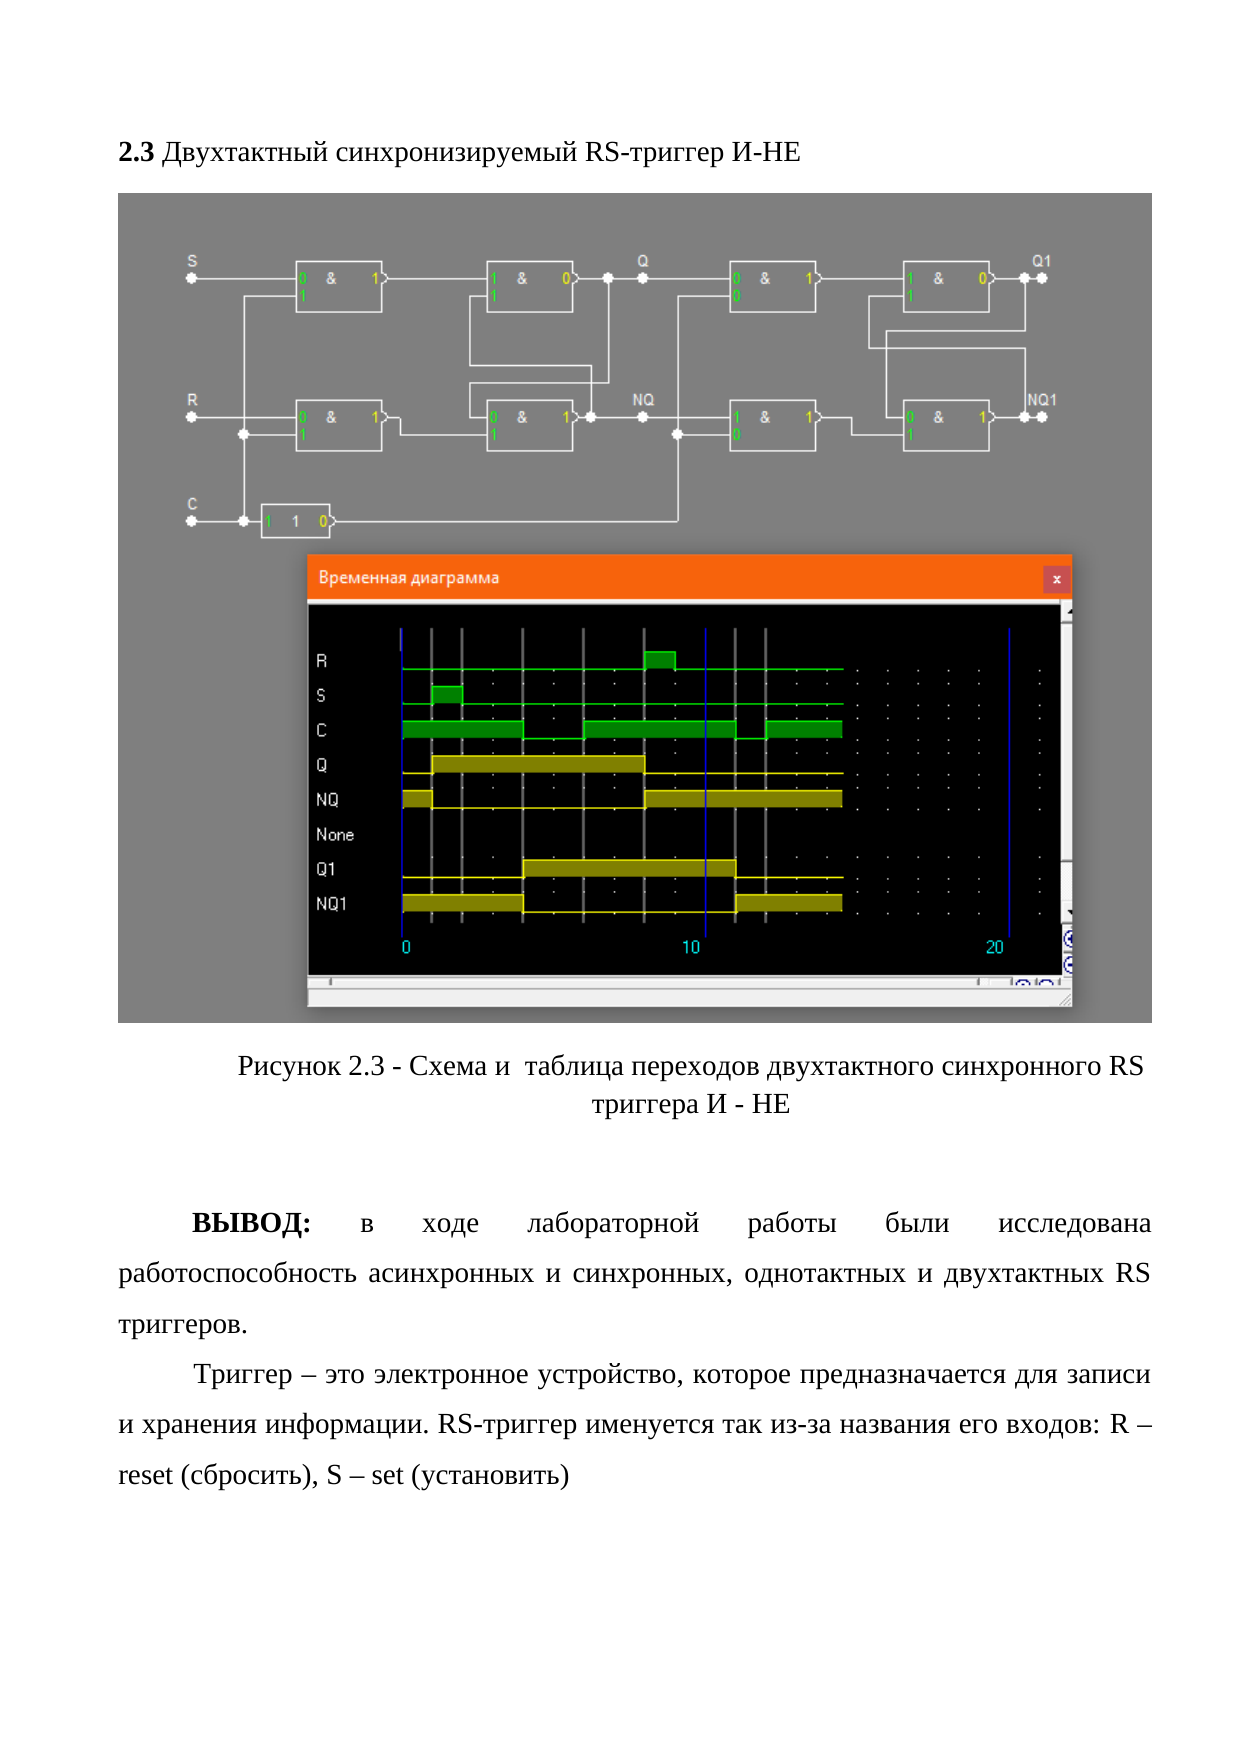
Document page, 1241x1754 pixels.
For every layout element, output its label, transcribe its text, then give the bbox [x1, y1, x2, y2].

text Триггер – это электронное устройство, которое предназначается для записи и хранения информации. RS-триггер именуется так из-за названия его входов: R – reset (сбросить), S – set (установить) [118, 1356, 1152, 1490]
text Рисунок 2.3 - Схема и таблица переходов двухтактного синхронного RS триггера И - НЕ [231, 1048, 1152, 1120]
picture [118, 193, 1152, 1023]
text ВЫВОД: в ходе лабораторной работы были исследована работоспособность асинхронных и синхронных, однотактных и двухтактных RS триггеров. [118, 1205, 1152, 1339]
text 2.3 Двухтактный синхронизируемый RS-триггер И-НЕ [118, 134, 1152, 168]
